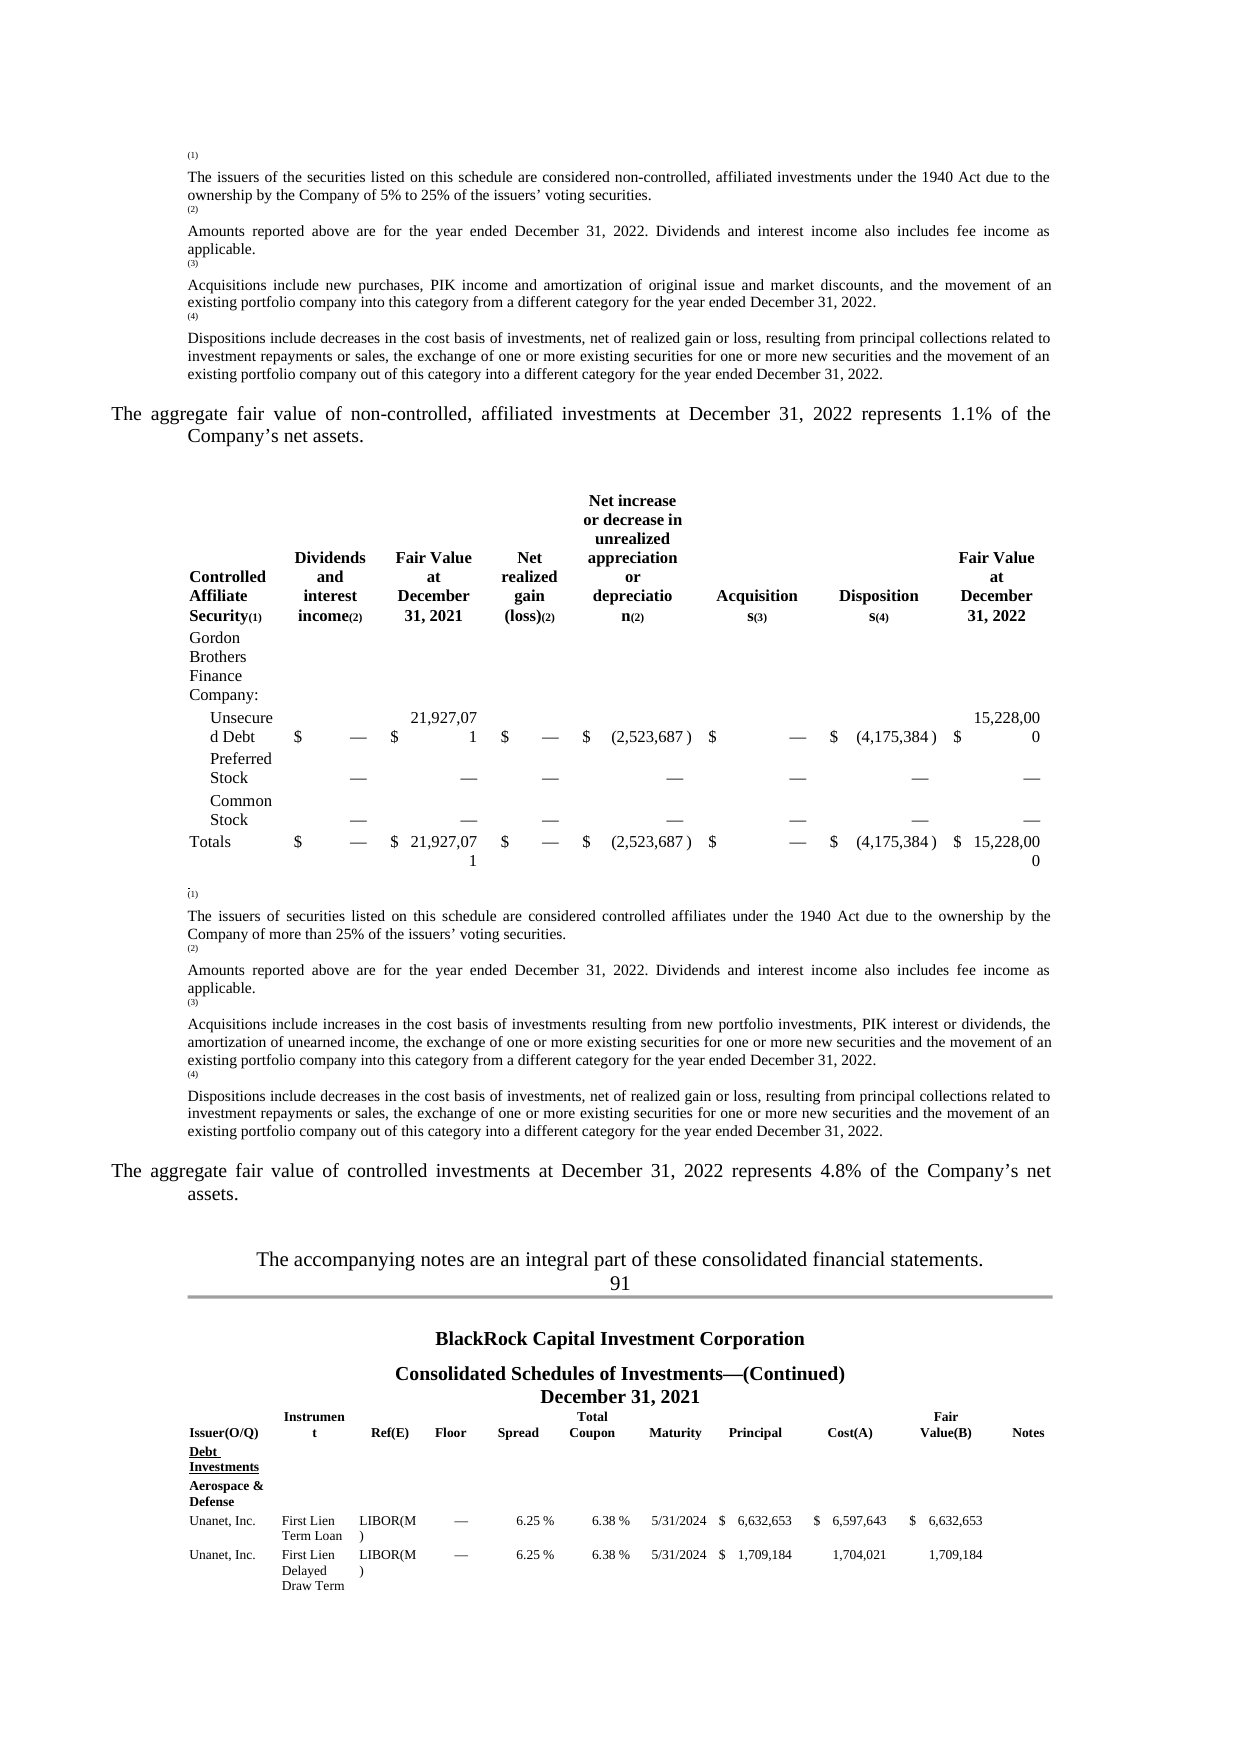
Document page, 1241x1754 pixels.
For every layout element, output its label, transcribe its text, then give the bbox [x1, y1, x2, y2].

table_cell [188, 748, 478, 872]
text Consolidated Schedules of Investments—(Continued) [187, 1362, 1053, 1385]
text (1) [187, 889, 1053, 907]
text The aggregate fair value of non-controlled, affiliated investments at December 31, 2022 represents 1.1% of the Company’s net assets. [111, 402, 1053, 447]
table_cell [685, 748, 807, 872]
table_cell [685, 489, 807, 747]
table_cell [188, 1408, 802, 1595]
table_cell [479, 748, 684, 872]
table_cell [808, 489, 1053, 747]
text (2) [187, 204, 1053, 222]
text The issuers of the securities listed on this schedule are considered non-controlled, affiliated investments under the 1940 Act due to the ownership by the Company of 5% to 25% of the issuers’ voting securities. [187, 168, 1053, 204]
text December 31, 2021 [187, 1385, 1053, 1407]
text Dispositions include decreases in the cost basis of investments, net of realized gain or loss, resulting from principal collections related to investment repayments or sales, the exchange of one or more existing securities for one or more new securities and the movement of an existing portfolio company out of this category into a different category for the year ended December 31, 2022. [187, 329, 1053, 383]
text (4) [187, 311, 1053, 329]
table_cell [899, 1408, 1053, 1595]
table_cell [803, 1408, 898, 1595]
text The aggregate fair value of controlled investments at December 31, 2022 represents 4.8% of the Company’s net assets. [111, 1159, 1053, 1204]
text (3) [187, 997, 1053, 1015]
text Acquisitions include new purchases, PIK income and amortization of original issue and market discounts, and the movement of an existing portfolio company into this category from a different category for the year ended December 31, 2022. [187, 275, 1053, 311]
text (3) [187, 257, 1053, 275]
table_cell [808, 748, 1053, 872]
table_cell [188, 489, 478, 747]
text (4) [187, 1068, 1053, 1086]
text Dispositions include decreases in the cost basis of investments, net of realized gain or loss, resulting from principal collections related to investment repayments or sales, the exchange of one or more existing securities for one or more new securities and the movement of an existing portfolio company out of this category into a different category for the year ended December 31, 2022. [187, 1086, 1053, 1140]
text Acquisitions include increases in the cost basis of investments resulting from new portfolio investments, PIK interest or dividends, the amortization of unearned income, the exchange of one or more existing securities for one or more new securities and the movement of an existing portfolio company into this category from a different category for the year ended December 31, 2022. [187, 1015, 1053, 1068]
text (1) [187, 150, 1053, 168]
text 91 [187, 1271, 1053, 1295]
text (2) [187, 943, 1053, 961]
text BlackRock Capital Investment Corporation [187, 1327, 1053, 1349]
text Amounts reported above are for the year ended December 31, 2022. Dividends and interest income also includes fee income as applicable. [187, 961, 1053, 997]
text Amounts reported above are for the year ended December 31, 2022. Dividends and interest income also includes fee income as applicable. [187, 222, 1053, 257]
text The accompanying notes are an integral part of these consolidated financial statements. [187, 1247, 1053, 1271]
text The issuers of securities listed on this schedule are considered controlled affiliates under the 1940 Act due to the ownership by the Company of more than 25% of the issuers’ voting securities. [187, 907, 1053, 943]
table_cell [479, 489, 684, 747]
